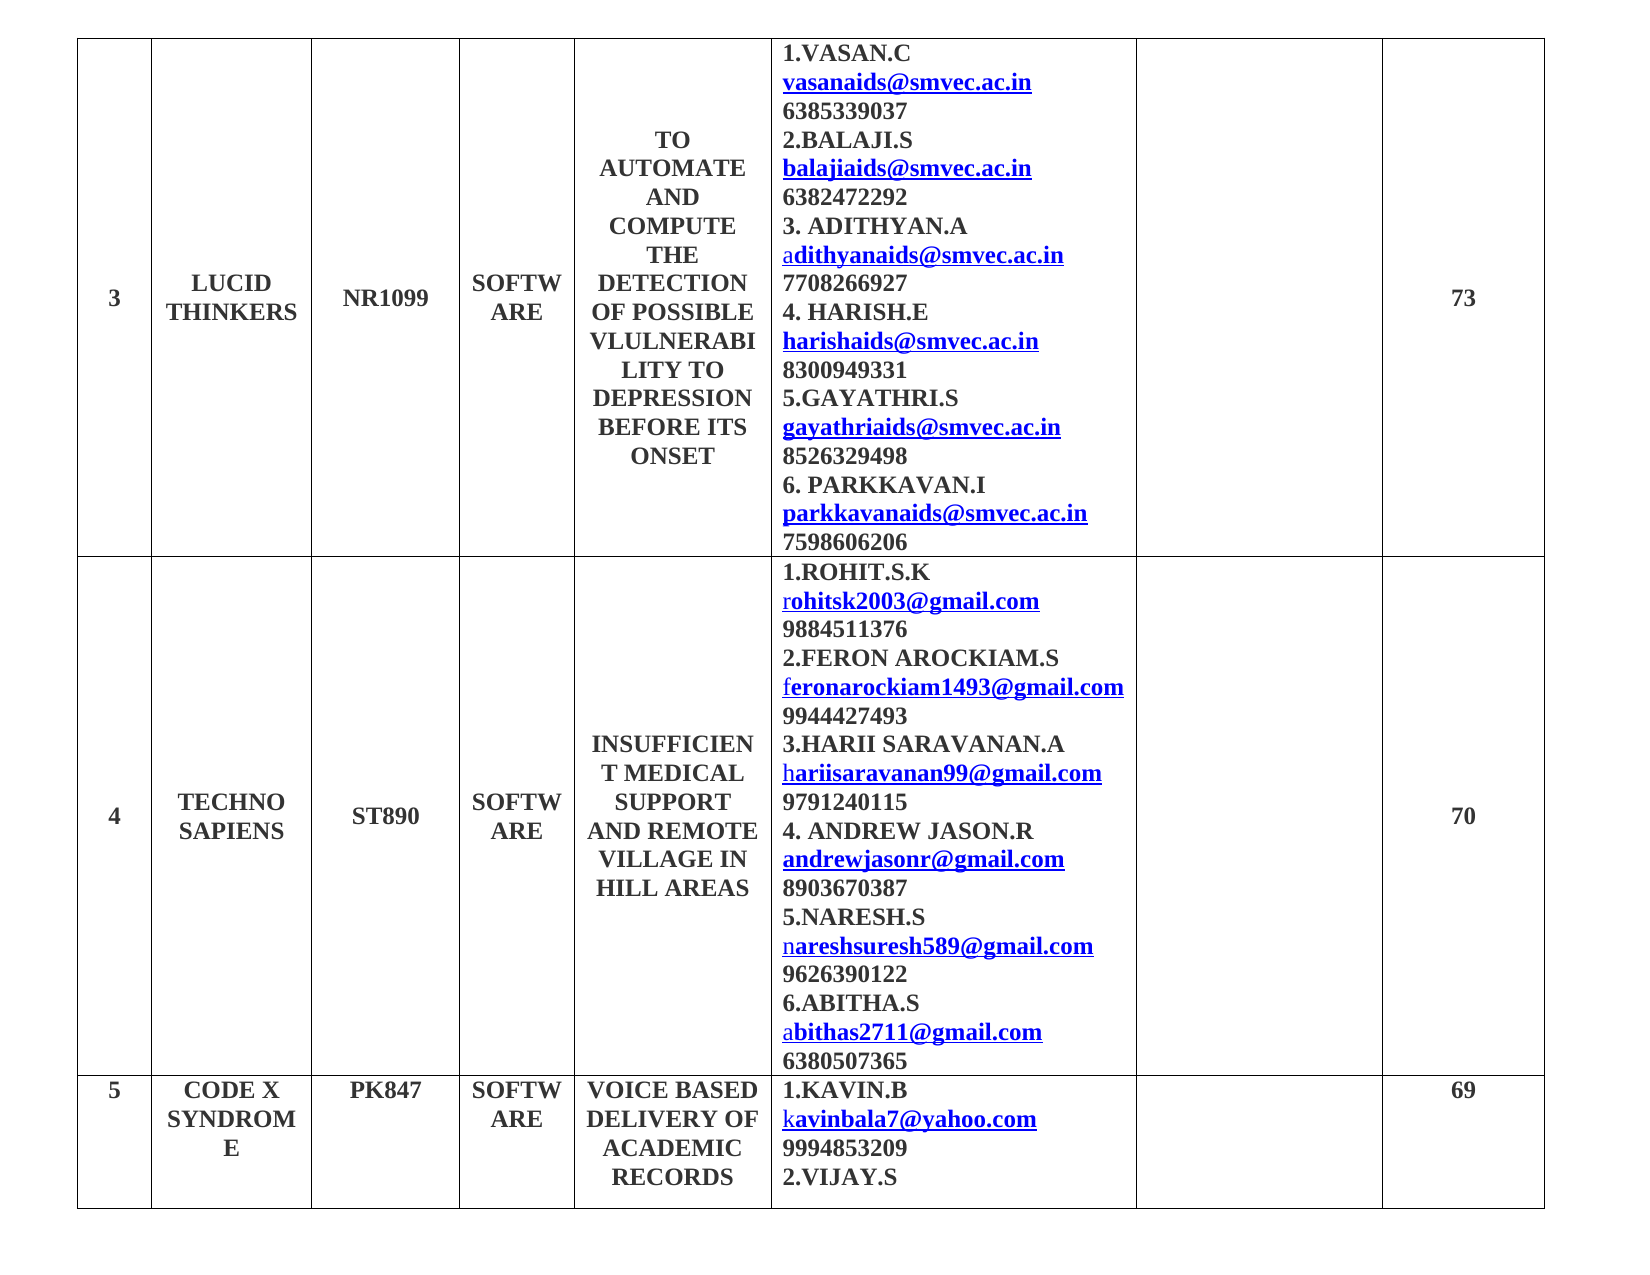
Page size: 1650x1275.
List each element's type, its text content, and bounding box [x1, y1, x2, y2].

table_cell TO AUTOMATE AND COMPUTE THE DETECTION OF POSSIBLE VLULNERABILITY TO DEPRESSION BEFORE ITS ONSET [575, 39, 771, 556]
table_cell LUCID THINKERS [152, 39, 311, 556]
table_cell 69 [1383, 1076, 1544, 1208]
table_cell NR1099 [312, 39, 459, 556]
table_cell [1137, 1076, 1382, 1208]
table_cell TECHNO SAPIENS [152, 557, 311, 1074]
table_cell INSUFFICIENT MEDICAL SUPPORT AND REMOTE VILLAGE IN HILL AREAS [575, 557, 771, 1074]
table_cell [1137, 557, 1382, 1074]
table_cell 5 [78, 1076, 151, 1208]
table_cell 4 [78, 557, 151, 1074]
table_cell 73 [1383, 39, 1544, 556]
table_cell SOFTWARE [460, 39, 574, 556]
table_cell 3 [78, 39, 151, 556]
table_cell [1137, 39, 1382, 556]
table_cell 70 [1383, 557, 1544, 1074]
table_cell ST890 [312, 557, 459, 1074]
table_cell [772, 1076, 1136, 1208]
table_cell PK847 [312, 1076, 459, 1208]
table_cell SOFTWARE [460, 1076, 574, 1208]
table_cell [575, 1076, 771, 1208]
table_cell SOFTWARE [460, 557, 574, 1074]
table_cell CODE X SYNDROME [152, 1076, 311, 1208]
table_cell 1.VASAN.C vasanaids@smvec.ac.in 6385339037 2.BALAJI.S balajiaids@smvec.ac.in 6382472292 3. ADITHYAN.A adithyanaids@smvec.ac.in 7708266927 4. HARISH.E harishaids@smvec.ac.in 8300949331 5.GAYATHRI.S gayathriaids@smvec.ac.in 8526329498 6. PARKKAVAN.I parkkavanaids@smvec.ac.in 7598606206 [772, 39, 1136, 556]
table_cell 1.ROHIT.S.K rohitsk2003@gmail.com 9884511376 2.FERON AROCKIAM.S feronarockiam1493@gmail.com 9944427493 3.HARII SARAVANAN.A hariisaravanan99@gmail.com 9791240115 4. ANDREW JASON.R andrewjasonr@gmail.com 8903670387 5.NARESH.S nareshsuresh589@gmail.com 9626390122 6.ABITHA.S abithas2711@gmail.com 6380507365 [772, 557, 1136, 1074]
